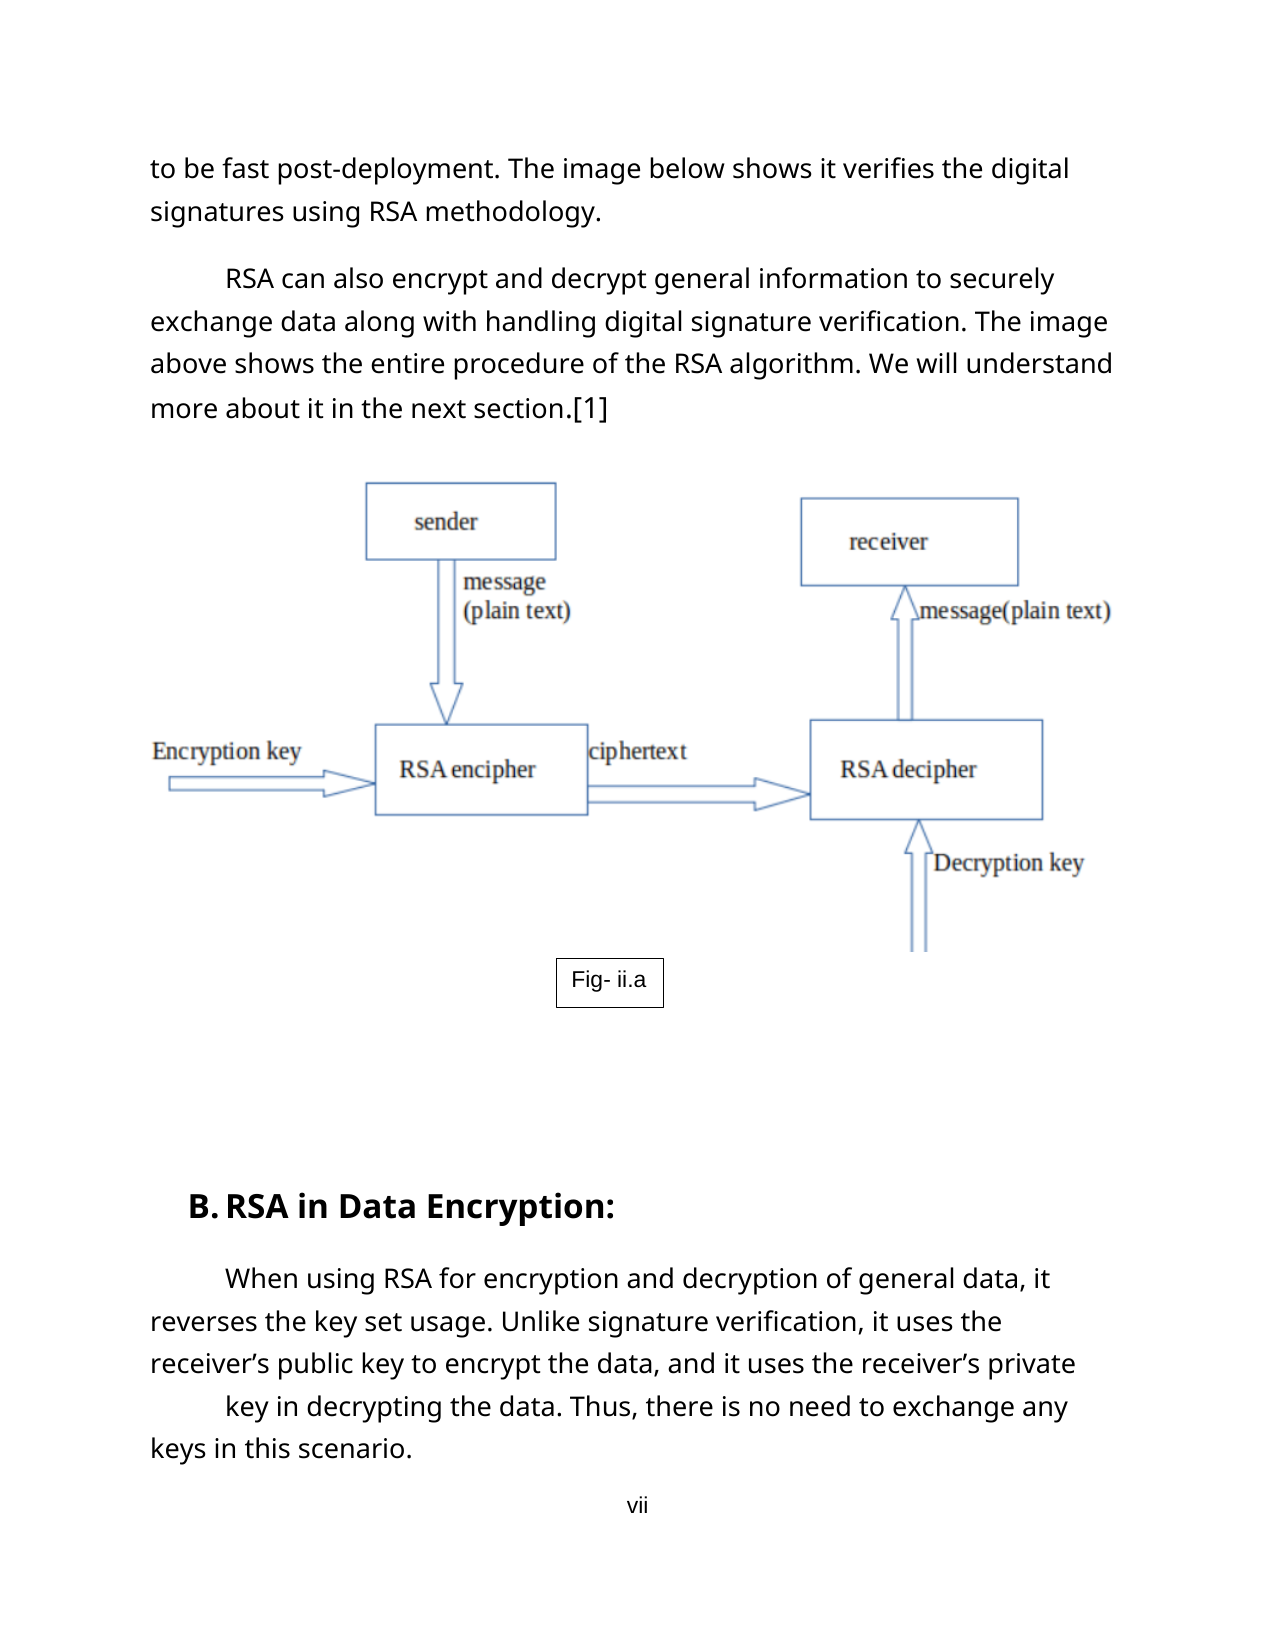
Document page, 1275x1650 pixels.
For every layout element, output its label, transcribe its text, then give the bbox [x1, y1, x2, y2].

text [150, 150, 1125, 229]
text When using RSA for encryption and decryption of general data, it reverses the key set usage. Unlike signature verification, it uses the receiver’s public key to encrypt the data, and it uses the receiver’s private key in decrypting the data. Thus, there is no need to exchange any keys in this scenario. [150, 1260, 1125, 1466]
list RSA in Data Encryption: [187, 1183, 1125, 1228]
picture [150, 458, 1125, 952]
text RSA can also encrypt and decrypt general information to securely exchange data along with handling digital signature verification. The image above shows the entire procedure of the RSA algorithm. We will understand more about it in the next section.[1] [150, 260, 1125, 427]
